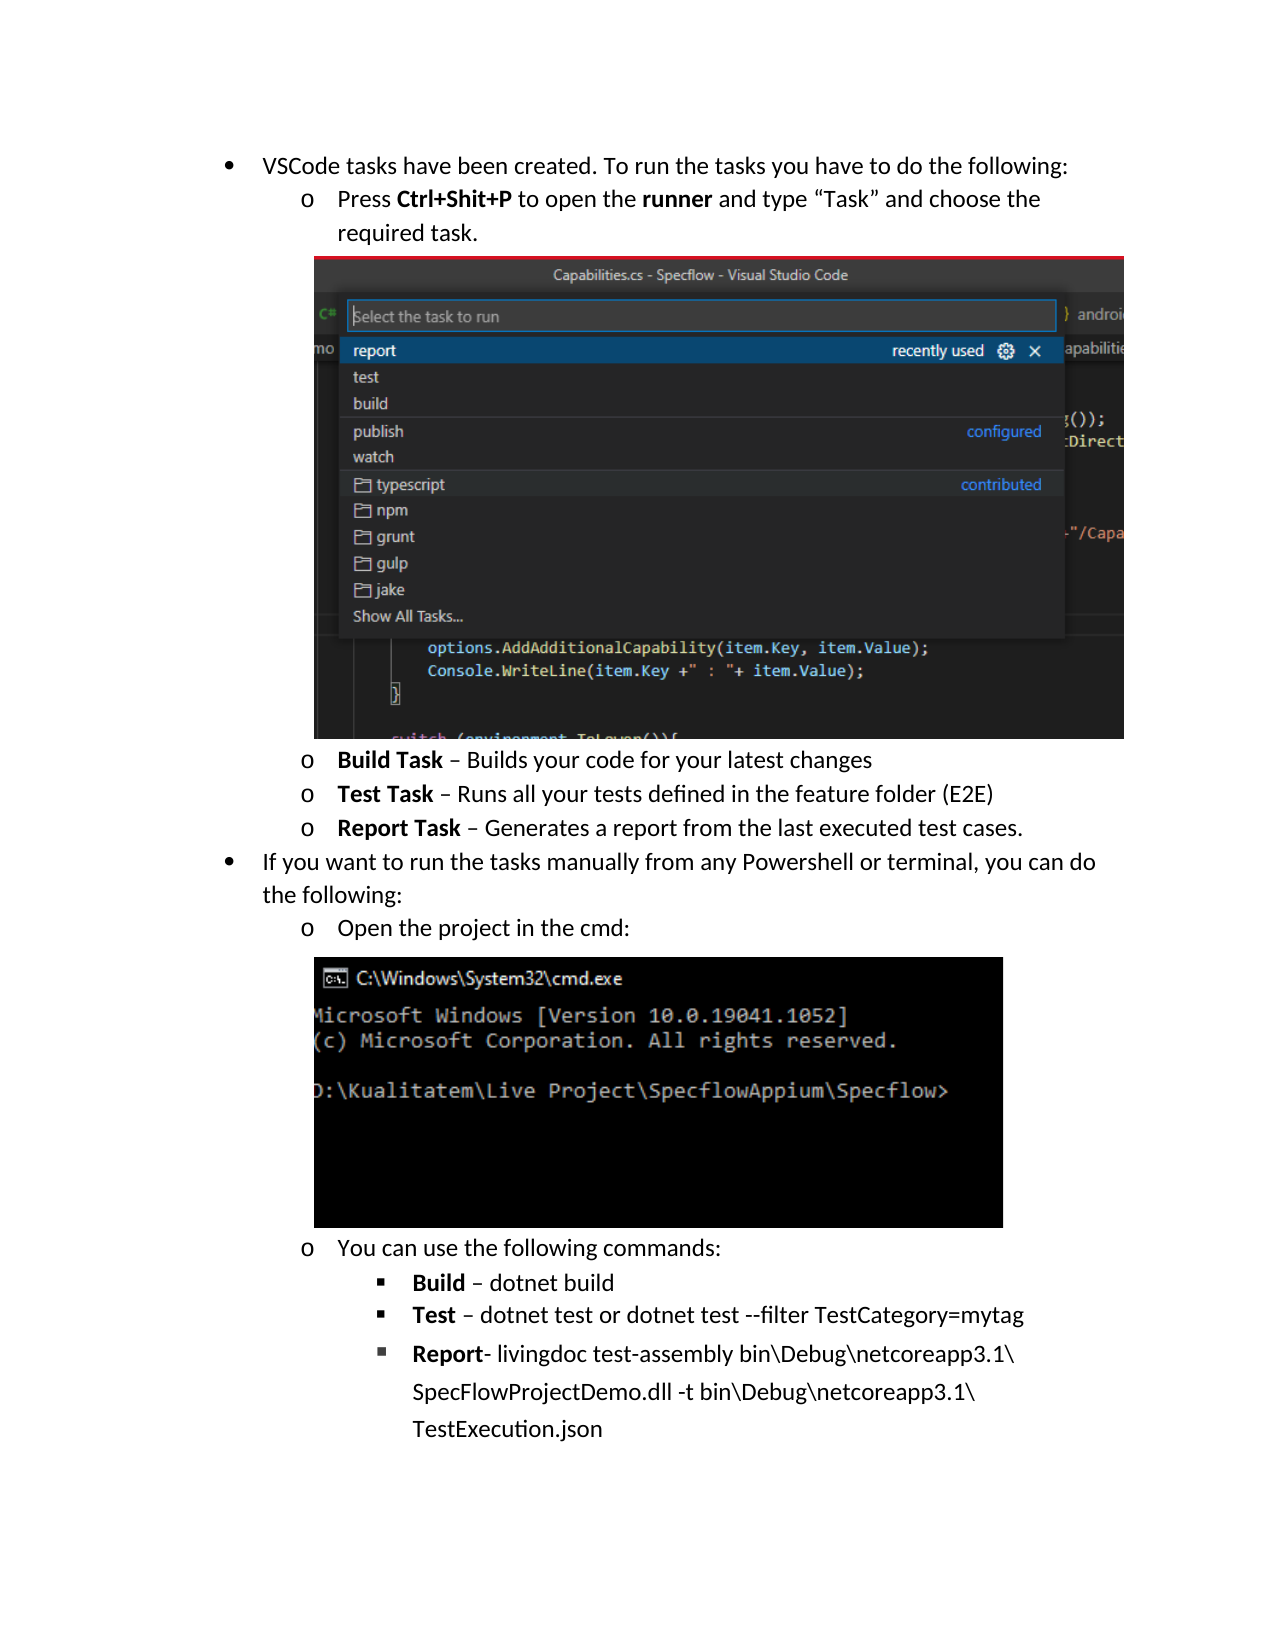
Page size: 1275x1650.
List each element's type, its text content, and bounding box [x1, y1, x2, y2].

list Report Task – Generates a report from the last executed test cases. [300, 812, 1125, 844]
list Test Task – Runs all your tests defined in the feature folder (E2E) [300, 778, 1125, 810]
list Report- livingdoc test-assembly bin\Debug\netcoreapp3.1\SpecFlowProjectDemo.dll -t bin\Debug\netcoreapp3.1\TestExecution.json [375, 1332, 1125, 1445]
list Build – dotnet build [375, 1267, 1125, 1297]
list If you want to run the tasks manually from any Powershell or terminal, you can do the following: [225, 847, 1125, 910]
list VSCode tasks have been created. To run the tasks you have to do the following: [225, 150, 1125, 181]
list Press Ctrl+Shit+P to open the runner and type “Task” and choose the required task. [300, 183, 1125, 248]
picture [314, 256, 1124, 739]
list Test – dotnet test or dotnet test --filter TestCategory=mytag [375, 1299, 1125, 1330]
picture [314, 957, 1004, 1228]
list Open the project in the cmd: [300, 912, 1125, 944]
